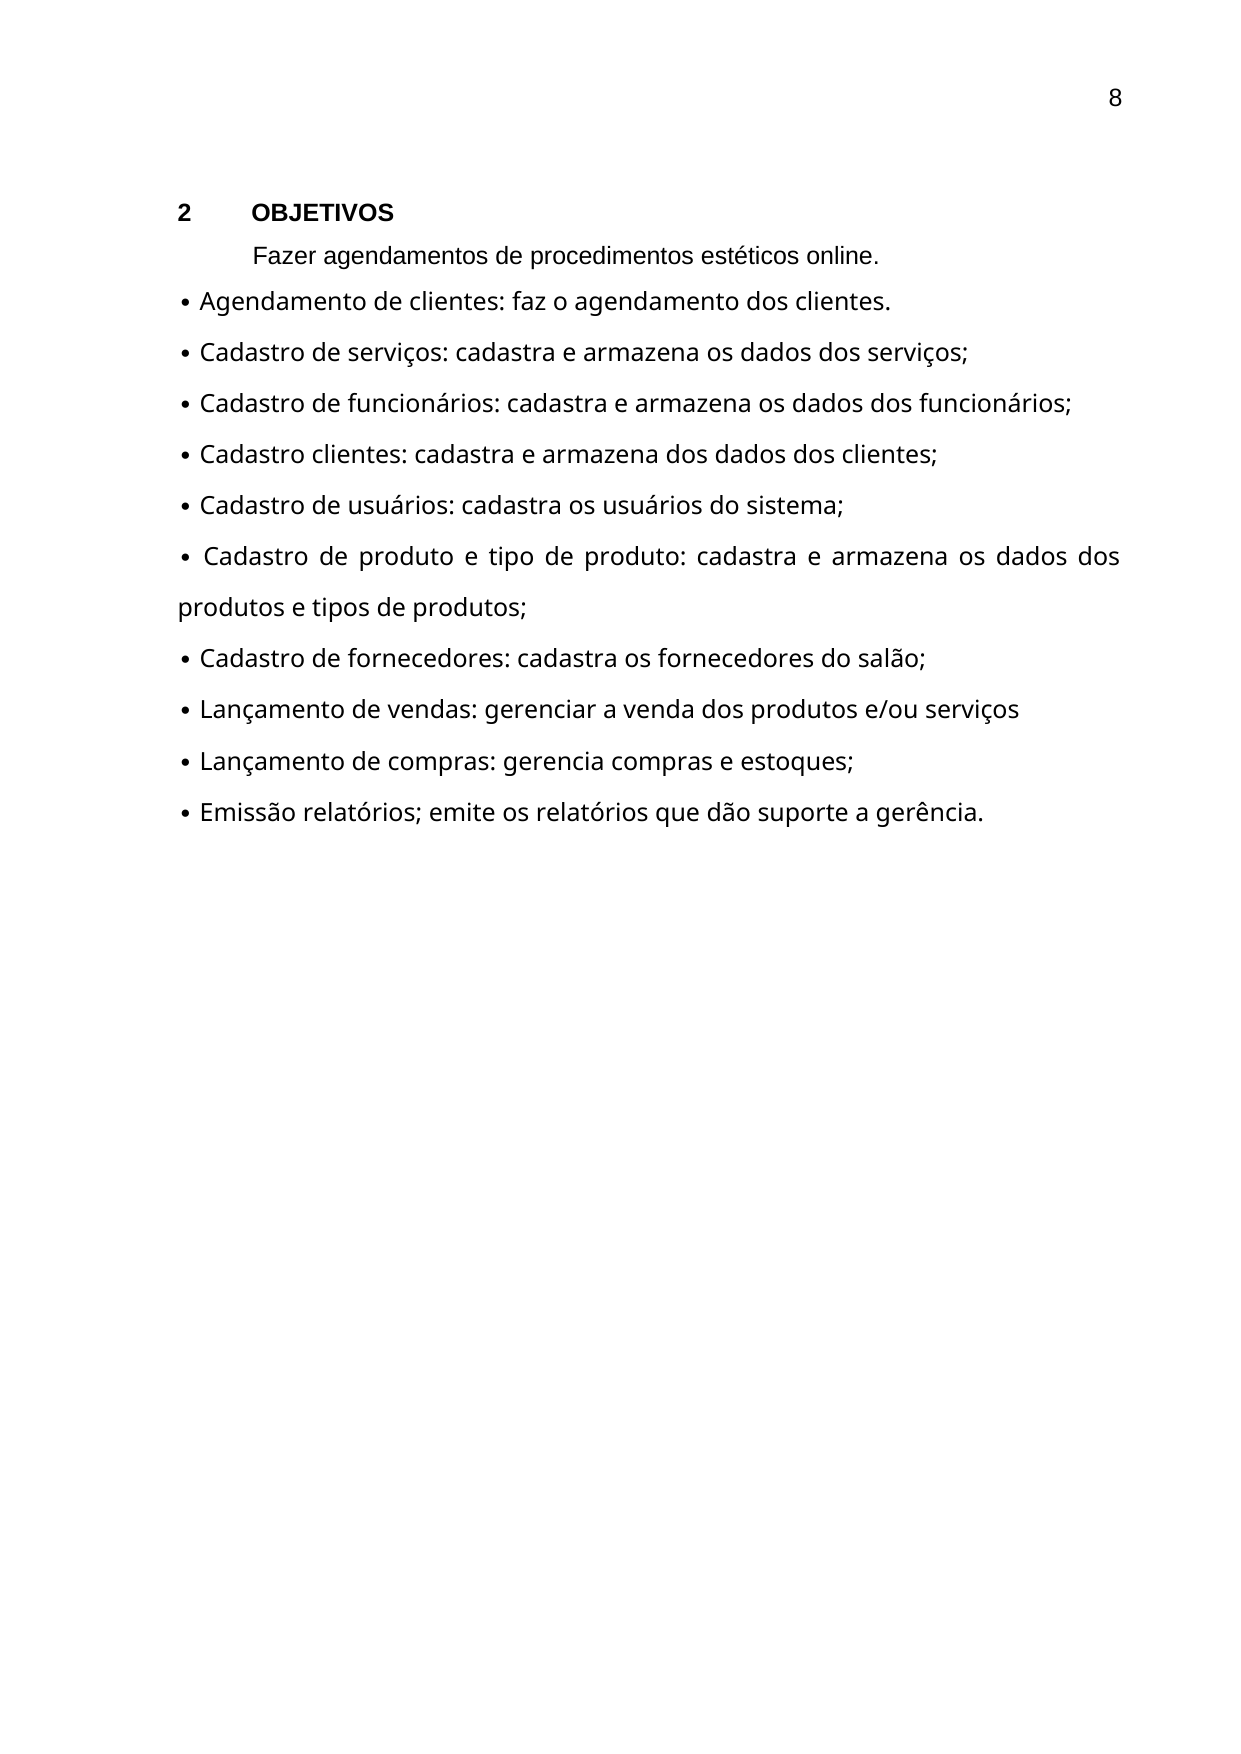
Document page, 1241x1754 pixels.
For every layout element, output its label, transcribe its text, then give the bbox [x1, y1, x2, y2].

text Fazer agendamentos de procedimentos estéticos online. [177, 241, 1122, 269]
text ∙ Cadastro de funcionários: cadastra e armazena os dados dos funcionários; [177, 386, 1122, 420]
text ∙ Cadastro de fornecedores: cadastra os fornecedores do salão; [177, 641, 1122, 675]
text ∙ Emissão relatórios; emite os relatórios que dão suporte a gerência. [177, 794, 1122, 828]
text ∙ Cadastro clientes: cadastra e armazena dos dados dos clientes; [177, 437, 1122, 471]
text ∙ Cadastro de serviços: cadastra e armazena os dados dos serviços; [177, 335, 1122, 369]
text ∙ Cadastro de usuários: cadastra os usuários do sistema; [177, 488, 1122, 522]
text ∙ Lançamento de vendas: gerenciar a venda dos produtos e/ou serviços [177, 692, 1122, 726]
text ∙ Agendamento de clientes: faz o agendamento dos clientes. [177, 284, 1122, 318]
text ∙ Cadastro de produto e tipo de produto: cadastra e armazena os dados dos produtos e tipos de produtos; [177, 539, 1122, 624]
subtitle 2 OBJETIVOS [177, 198, 1122, 226]
text ∙ Lançamento de compras: gerencia compras e estoques; [177, 743, 1122, 777]
